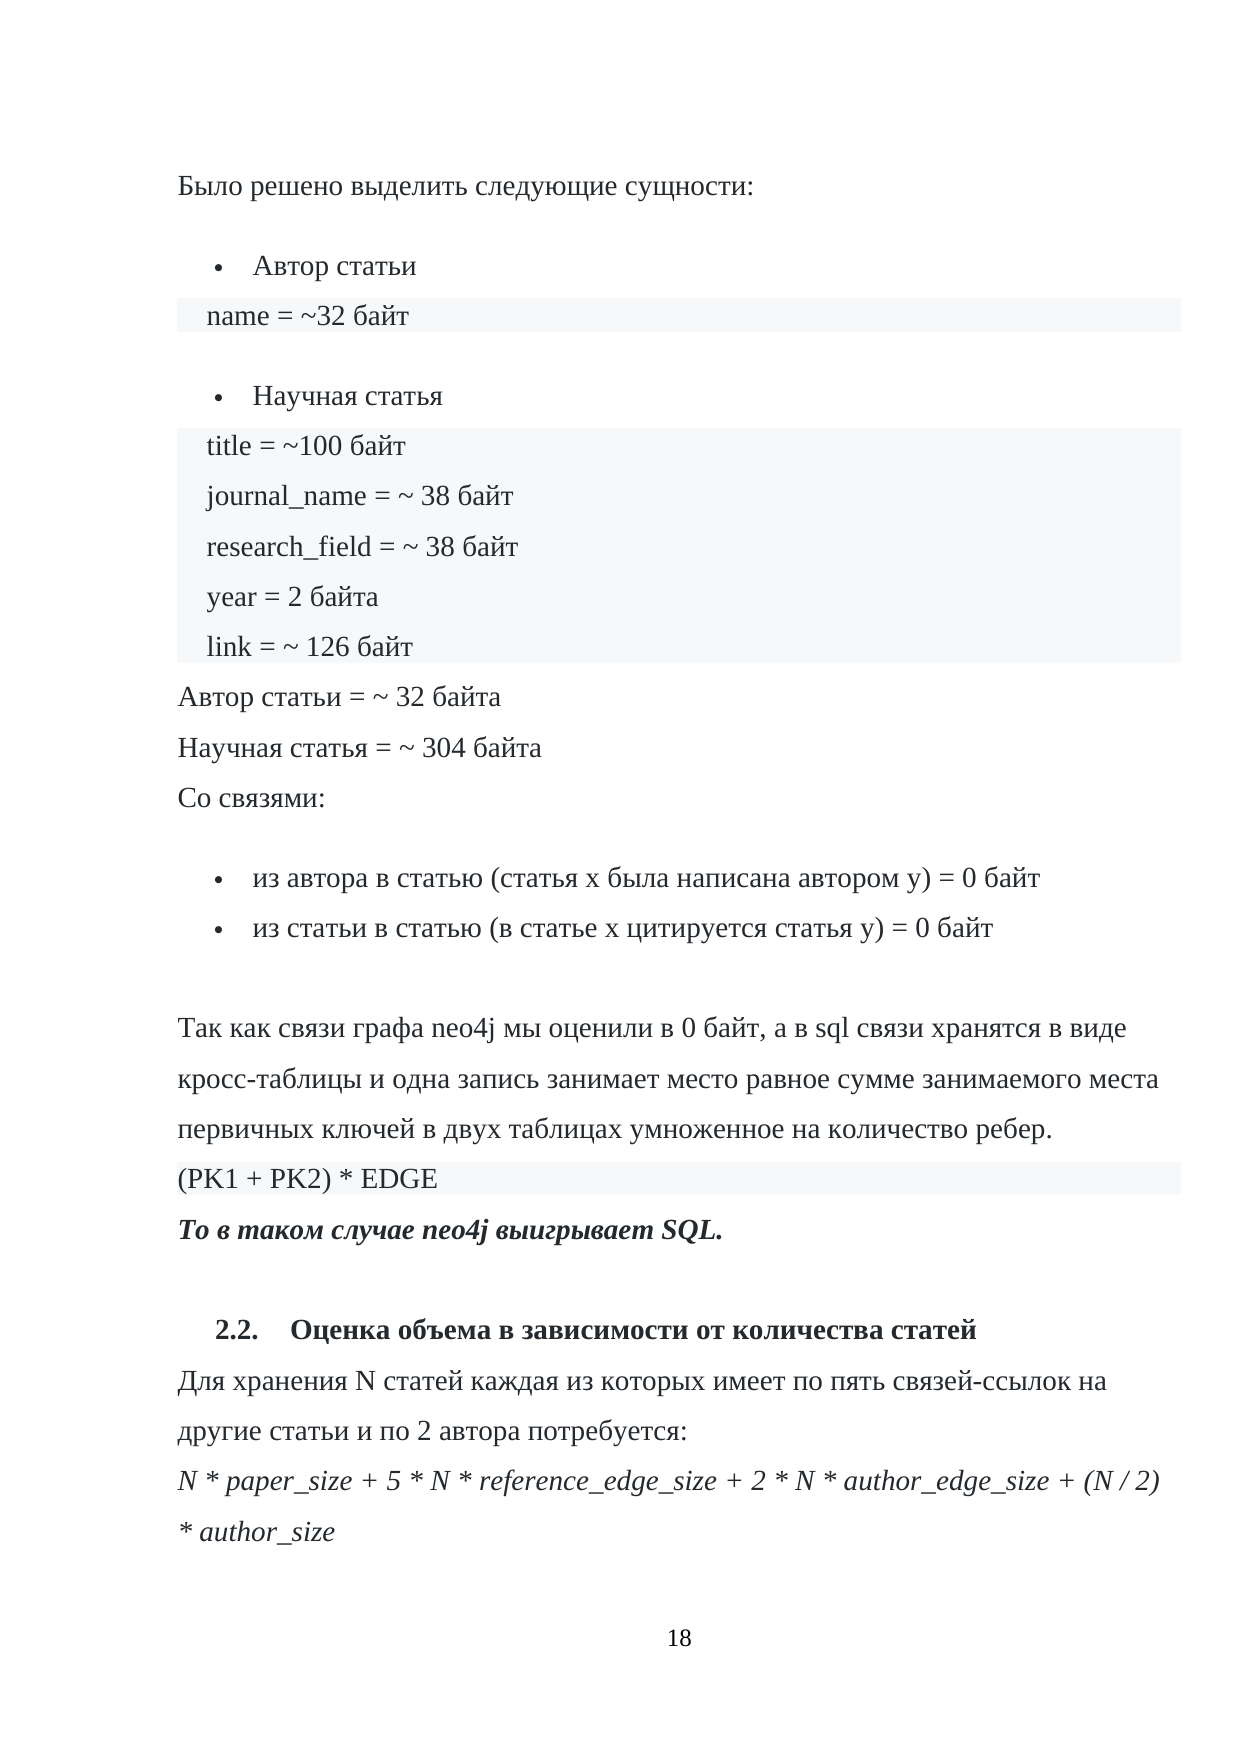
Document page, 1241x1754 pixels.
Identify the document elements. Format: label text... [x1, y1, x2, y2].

list из статьи в статью (в статье x цитируется статья y) = 0 байт [215, 910, 1181, 943]
list из автора в статью (статья x была написана автором y) = 0 байт [215, 860, 1181, 893]
text Было решено выделить следующие сущности: [177, 168, 1181, 202]
text Автор статьи = ~ 32 байта [177, 679, 1181, 713]
text Научная статья = ~ 304 байта [177, 730, 1181, 763]
list Оценка объема в зависимости от количества статей [215, 1312, 1181, 1346]
text То в таком случае neo4j выигрывает SQL. [177, 1212, 1181, 1245]
text title = ~100 байт [177, 428, 1181, 462]
text link = ~ 126 байт [177, 629, 1181, 663]
text journal_name = ~ 38 байт [177, 478, 1181, 512]
text research_field = ~ 38 байт [177, 529, 1181, 562]
text Так как связи графа neo4j мы оценили в 0 байт, а в sql связи хранятся в виде кросс-таблицы и одна запись занимает место равное сумме занимаемого места первичных ключей в двух таблицах умноженное на количество ребер. [177, 1011, 1181, 1145]
text name = ~32 байт [177, 298, 1181, 332]
text year = 2 байта [177, 579, 1181, 612]
list Автор статьи [215, 248, 1181, 281]
text Со связями: [177, 780, 1181, 814]
text N * paper_size + 5 * N * reference_edge_size + 2 * N * author_edge_size + (N / 2) * author_size [177, 1463, 1181, 1547]
text (PK1 + PK2) * EDGE [177, 1162, 1181, 1195]
list Научная статья [215, 378, 1181, 411]
text Для хранения N статей каждая из которых имеет по пять связей-ссылок на другие статьи и по 2 автора потребуется: [177, 1363, 1181, 1447]
